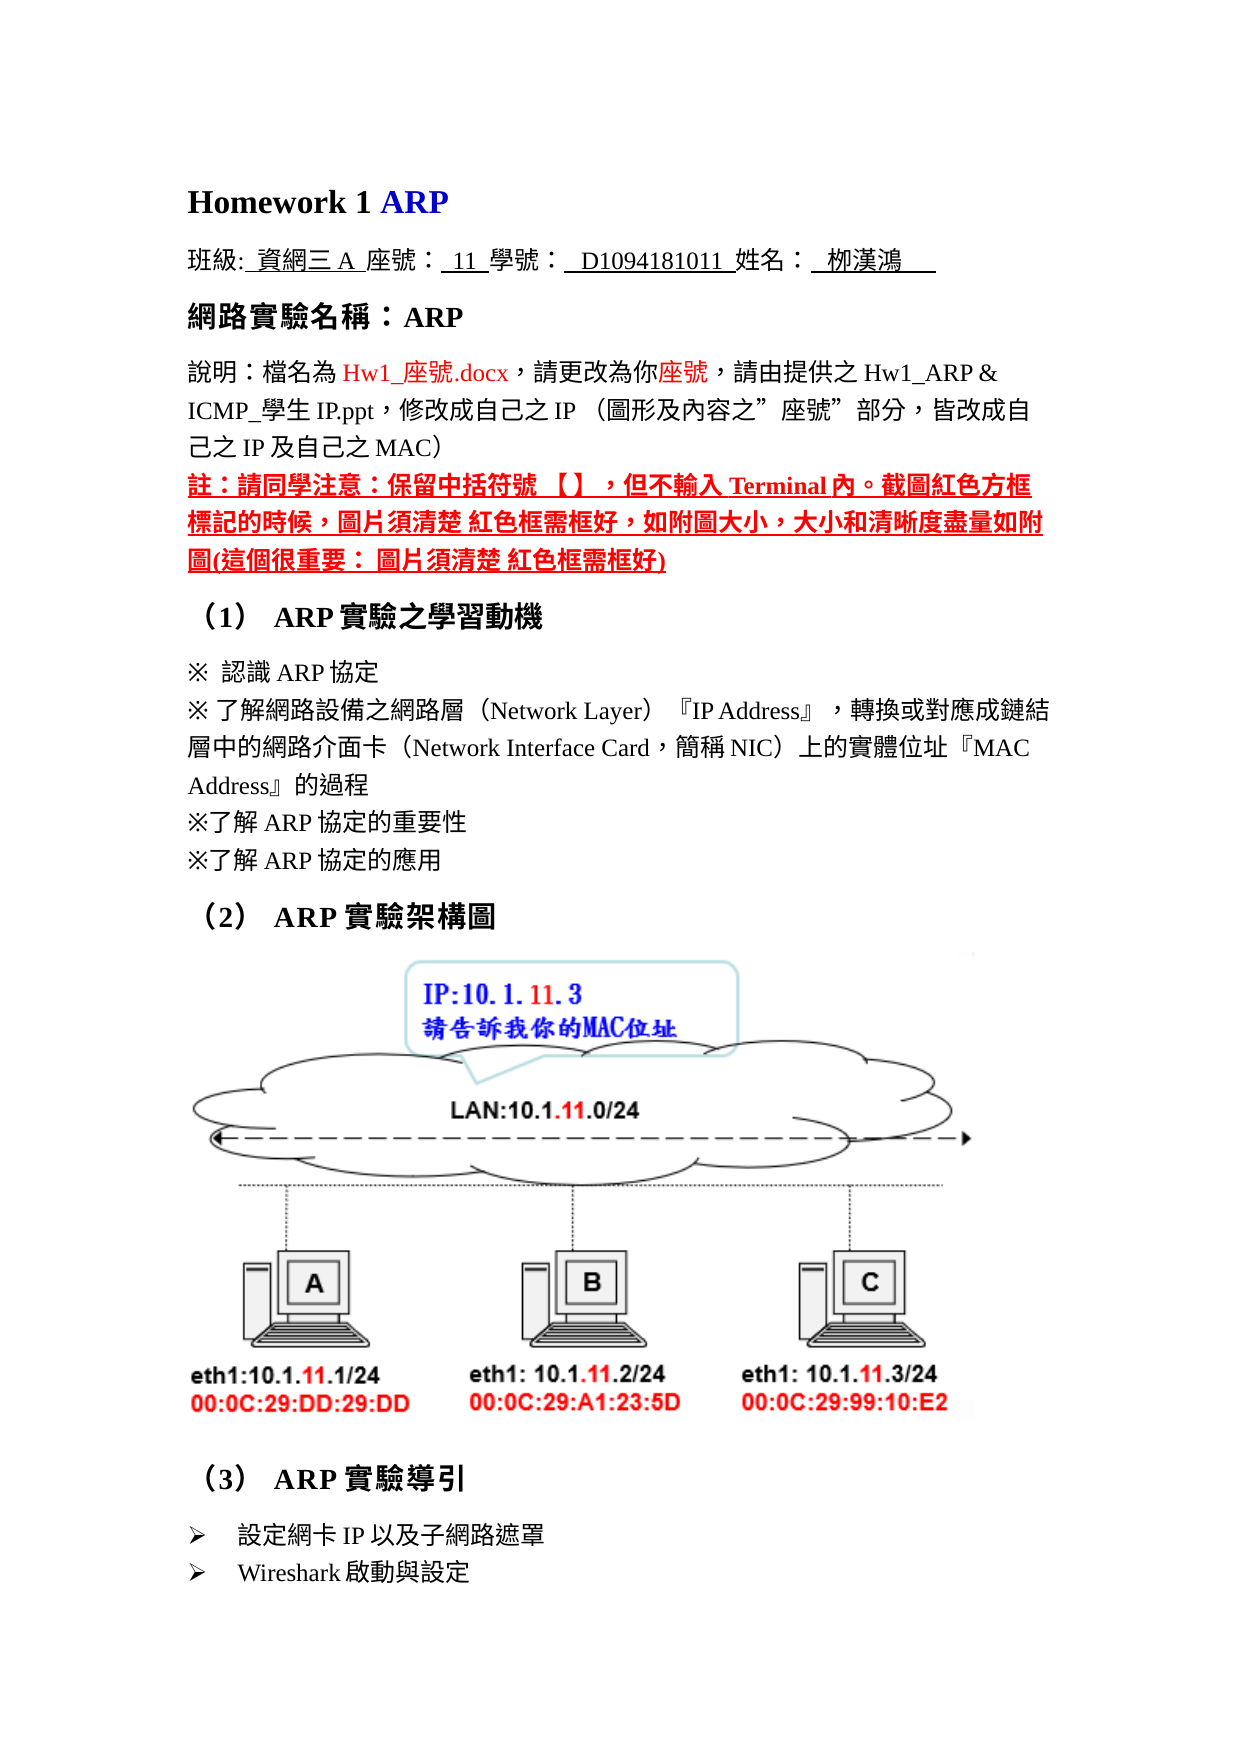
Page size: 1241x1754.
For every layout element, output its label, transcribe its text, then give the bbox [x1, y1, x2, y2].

text 註：請同學注意：保留中括符號 【 】，但不輸入Terminal內。截圖紅色方框標記的時候，圖片須清楚 紅色框需框好，如附圖大小，大小和清晰度盡量如附圖(這個很重要： 圖片須清楚 紅色框需框好) [187, 464, 1053, 577]
text Homework 1 ARP [187, 164, 1053, 239]
text 網路實驗名稱：ARP [187, 277, 1053, 352]
text ※了解ARP協定的重要性 [187, 802, 1053, 839]
list 設定網卡IP以及子網路遮罩 [187, 1514, 1053, 1552]
text （2） ARP實驗架構圖 [187, 877, 1053, 952]
list Wireshark啟動與設定 [187, 1552, 1053, 1589]
text （3） ARP實驗導引 [187, 1439, 1053, 1514]
picture [187, 952, 976, 1420]
text （1） ARP實驗之學習動機 [187, 577, 1053, 652]
text ※ 認識ARP協定 [187, 652, 1053, 689]
text ※了解ARP協定的應用 [187, 839, 1053, 877]
text 班級: 資網三A 座號： 11 學號： D1094181011 姓名： 栁漢鴻 [187, 239, 1053, 277]
text 說明：檔名為Hw1_座號.docx，請更改為你座號，請由提供之Hw1_ARP & ICMP_學生IP.ppt，修改成自己之IP （圖形及內容之”座號”部分，皆改成自己之IP及自己之MAC） [187, 352, 1053, 464]
text ※ 了解網路設備之網路層（Network Layer）『IP Address』，轉換或對應成鏈結層中的網路介面卡（Network Interface Card，簡稱NIC）上的實體位址『MAC Address』的過程 [187, 689, 1053, 802]
